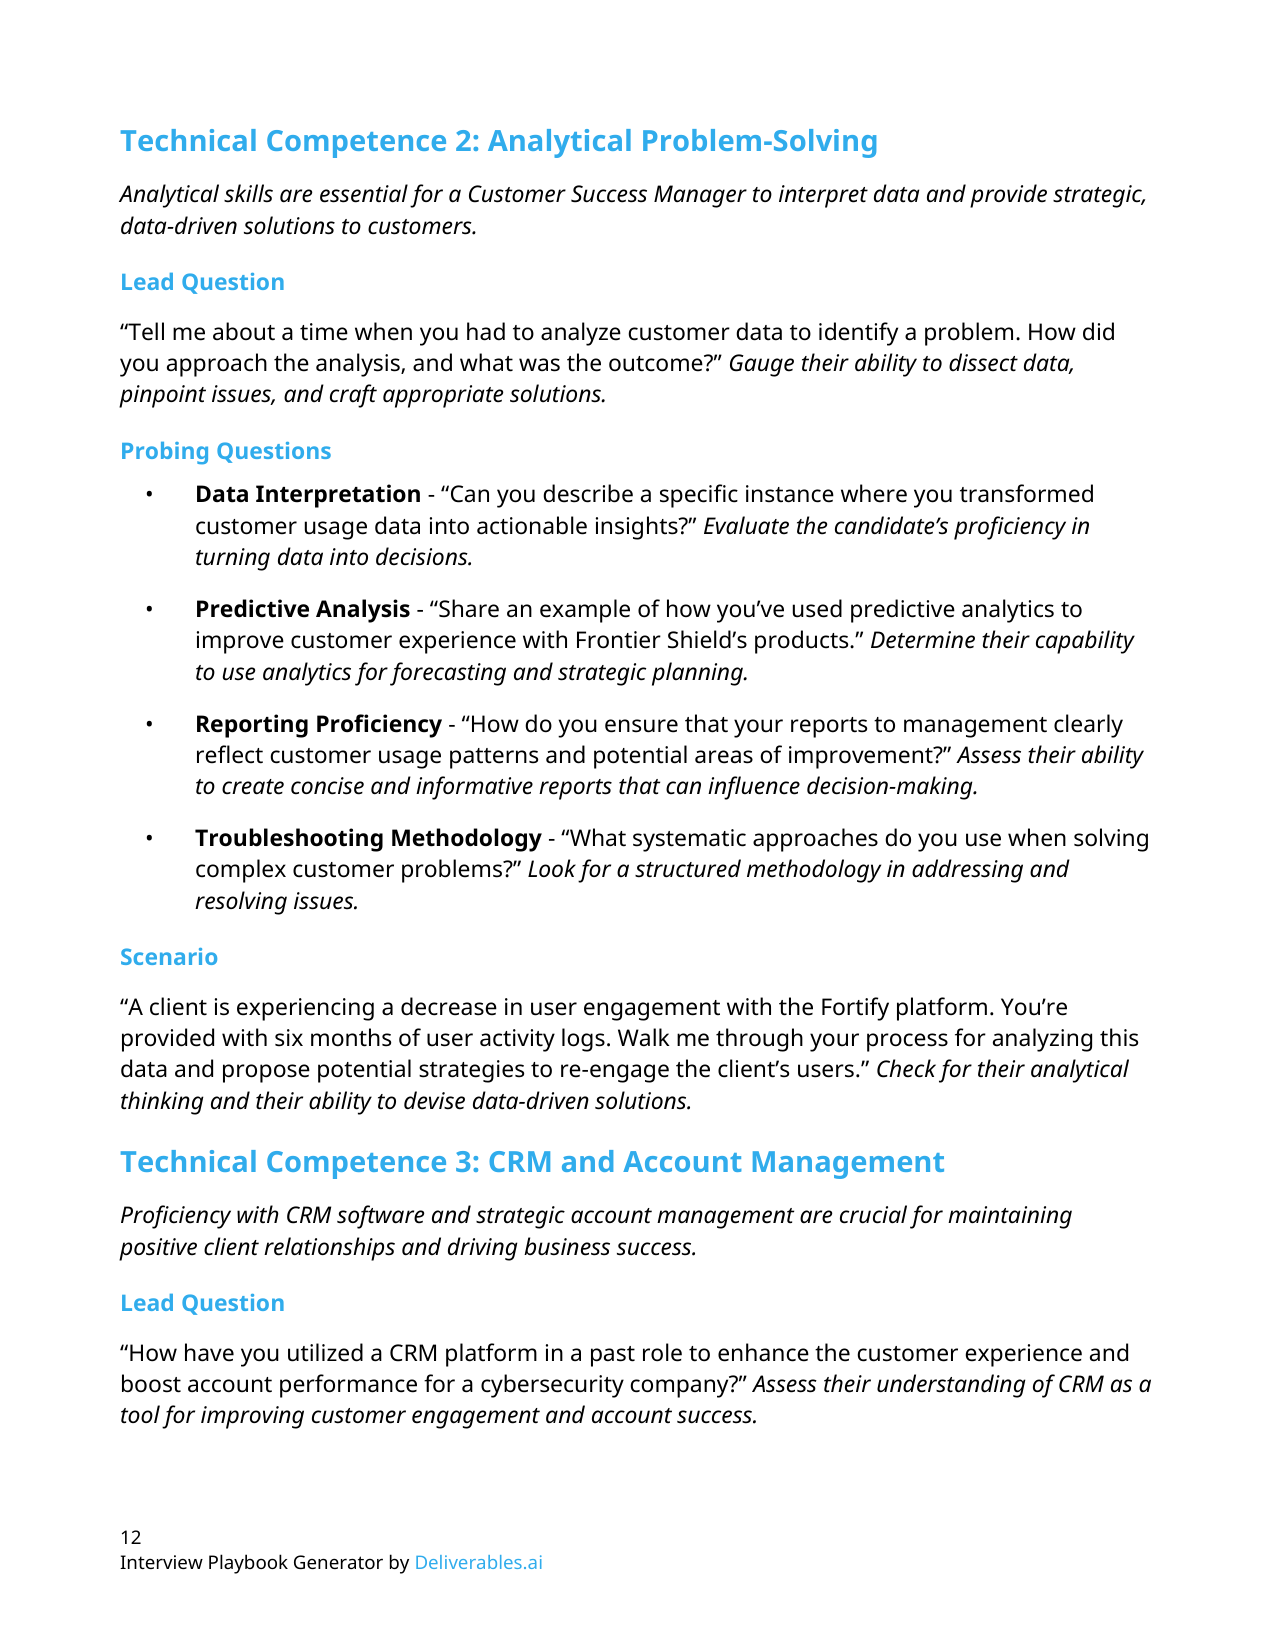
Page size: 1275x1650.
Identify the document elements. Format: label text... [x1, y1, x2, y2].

text “How have you utilized a CRM platform in a past role to enhance the customer experience and boost account performance for a cybersecurity company?” Assess their understanding of CRM as a tool for improving customer engagement and account success. [120, 1337, 1155, 1431]
text Analytical skills are essential for a Customer Success Manager to interpret data and provide strategic, data-driven solutions to customers. [120, 178, 1155, 241]
subtitle Lead Question [120, 1287, 1155, 1318]
subtitle Probing Questions [120, 435, 1155, 466]
text “Tell me about a time when you had to analyze customer data to identify a problem. How did you approach the analysis, and what was the outcome?” Gauge their ability to dissect data, pinpoint issues, and craft appropriate solutions. [120, 316, 1155, 410]
list Data Interpretation - “Can you describe a specific instance where you transformed customer usage data into actionable insights?” Evaluate the candidate’s proficiency in turning data into decisions. [145, 478, 1155, 572]
list Reporting Proficiency - “How do you ensure that your reports to management clearly reflect customer usage patterns and potential areas of improvement?” Assess their ability to create concise and informative reports that can influence decision-making. [145, 708, 1155, 801]
subtitle Technical Competence 2: Analytical Problem-Solving [120, 120, 1155, 160]
subtitle Lead Question [120, 266, 1155, 297]
subtitle Scenario [120, 941, 1155, 972]
text Proficiency with CRM software and strategic account management are crucial for maintaining positive client relationships and driving business success. [120, 1199, 1155, 1262]
text “A client is experiencing a decrease in user engagement with the Fortify platform. You’re provided with six months of user activity logs. Walk me through your process for analyzing this data and propose potential strategies to re-engage the client’s users.” Check for their analytical thinking and their ability to devise data-driven solutions. [120, 991, 1155, 1116]
list Troubleshooting Methodology - “What systematic approaches do you use when solving complex customer problems?” Look for a structured methodology in addressing and resolving issues. [145, 822, 1155, 916]
list Predictive Analysis - “Share an example of how you’ve used predictive analytics to improve customer experience with Frontier Shield’s products.” Determine their capability to use analytics for forecasting and strategic planning. [145, 593, 1155, 687]
subtitle Technical Competence 3: CRM and Account Management [120, 1141, 1155, 1181]
